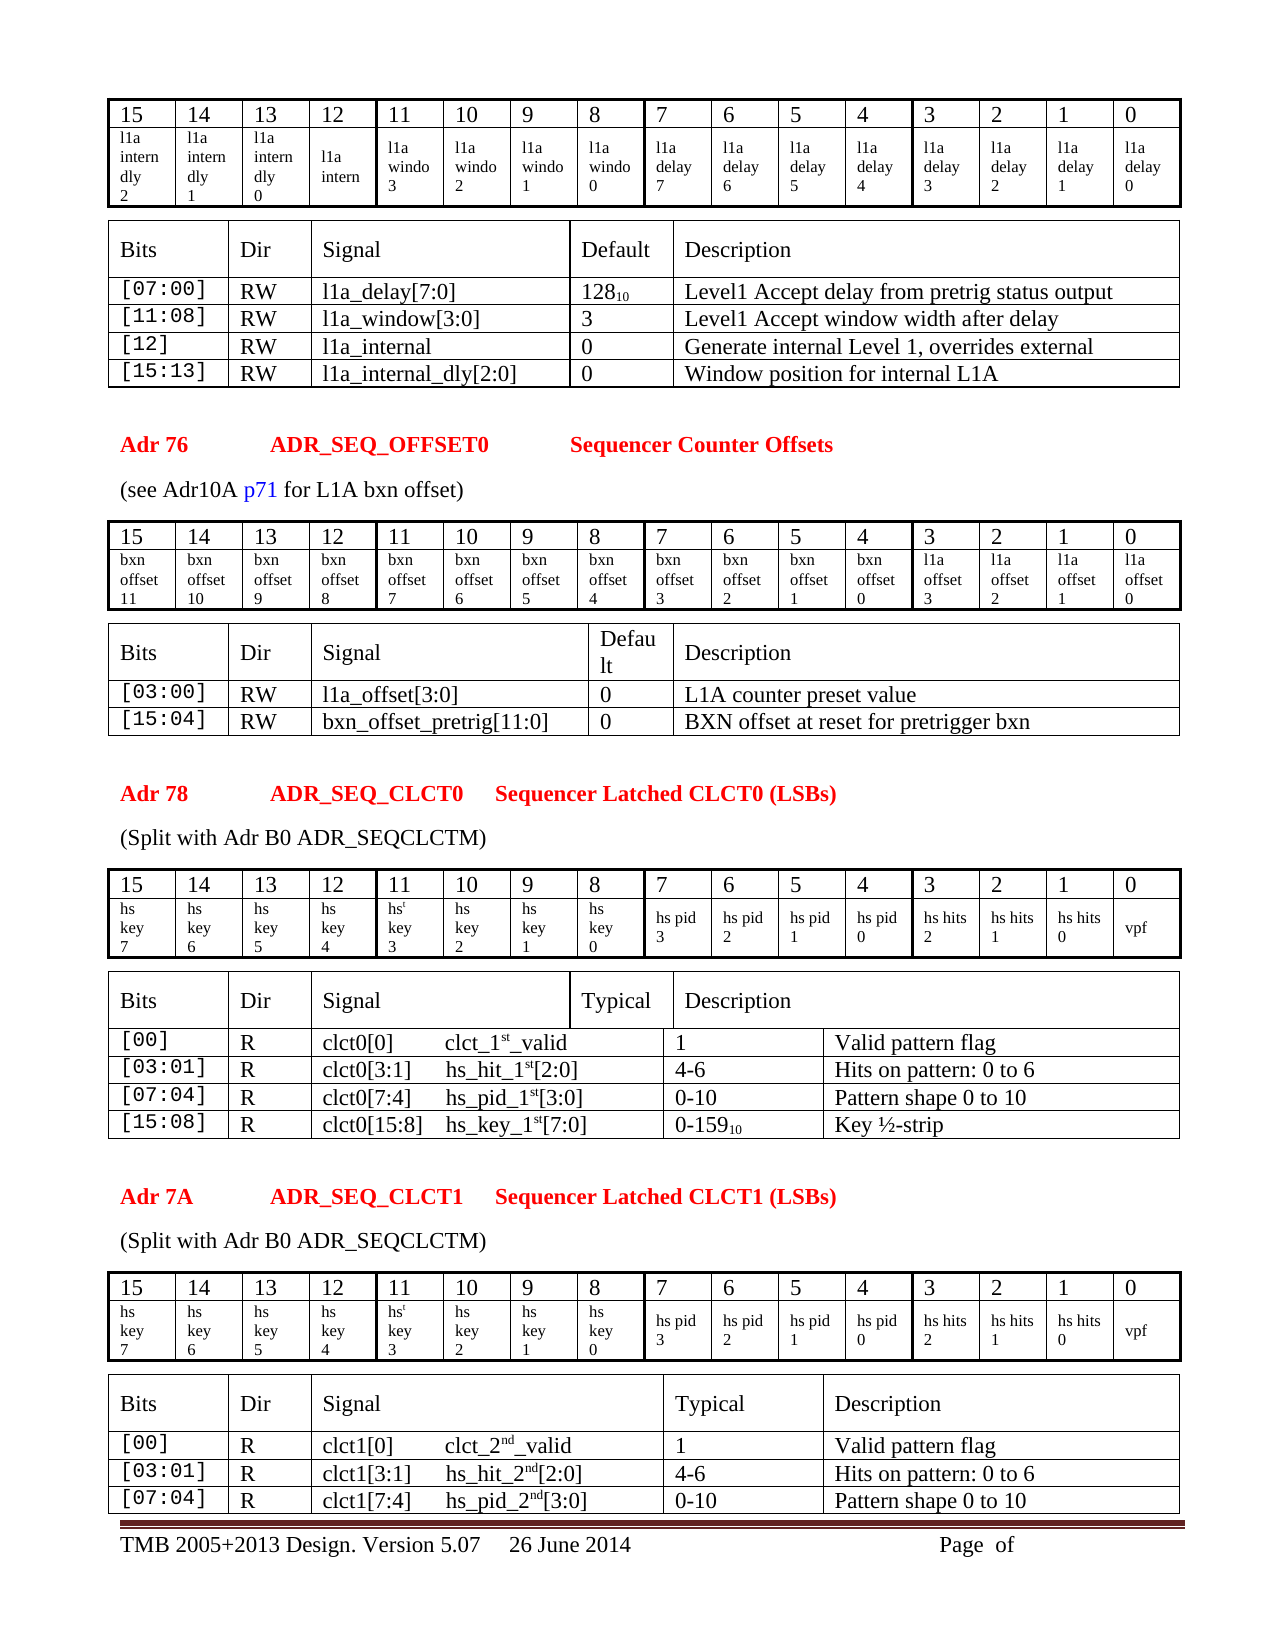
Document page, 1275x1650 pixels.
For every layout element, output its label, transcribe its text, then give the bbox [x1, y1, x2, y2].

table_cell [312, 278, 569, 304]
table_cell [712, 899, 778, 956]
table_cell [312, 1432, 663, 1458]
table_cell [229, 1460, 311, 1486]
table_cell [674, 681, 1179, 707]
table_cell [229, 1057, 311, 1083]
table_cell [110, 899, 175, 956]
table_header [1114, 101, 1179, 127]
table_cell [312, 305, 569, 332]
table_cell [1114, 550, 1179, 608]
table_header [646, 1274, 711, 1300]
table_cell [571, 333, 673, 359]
subtitle Adr 76 ADR_SEQ_OFFSET0 Sequencer Counter Offsets [120, 432, 1185, 458]
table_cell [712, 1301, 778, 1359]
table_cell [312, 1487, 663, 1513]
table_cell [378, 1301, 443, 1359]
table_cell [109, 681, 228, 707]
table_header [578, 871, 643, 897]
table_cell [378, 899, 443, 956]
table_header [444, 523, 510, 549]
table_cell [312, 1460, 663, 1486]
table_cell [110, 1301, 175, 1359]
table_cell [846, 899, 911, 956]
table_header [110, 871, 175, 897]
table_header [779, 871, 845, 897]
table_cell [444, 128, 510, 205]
subtitle Adr 7A ADR_SEQ_CLCT1 Sequencer Latched CLCT1 (LSBs) [120, 1183, 1185, 1209]
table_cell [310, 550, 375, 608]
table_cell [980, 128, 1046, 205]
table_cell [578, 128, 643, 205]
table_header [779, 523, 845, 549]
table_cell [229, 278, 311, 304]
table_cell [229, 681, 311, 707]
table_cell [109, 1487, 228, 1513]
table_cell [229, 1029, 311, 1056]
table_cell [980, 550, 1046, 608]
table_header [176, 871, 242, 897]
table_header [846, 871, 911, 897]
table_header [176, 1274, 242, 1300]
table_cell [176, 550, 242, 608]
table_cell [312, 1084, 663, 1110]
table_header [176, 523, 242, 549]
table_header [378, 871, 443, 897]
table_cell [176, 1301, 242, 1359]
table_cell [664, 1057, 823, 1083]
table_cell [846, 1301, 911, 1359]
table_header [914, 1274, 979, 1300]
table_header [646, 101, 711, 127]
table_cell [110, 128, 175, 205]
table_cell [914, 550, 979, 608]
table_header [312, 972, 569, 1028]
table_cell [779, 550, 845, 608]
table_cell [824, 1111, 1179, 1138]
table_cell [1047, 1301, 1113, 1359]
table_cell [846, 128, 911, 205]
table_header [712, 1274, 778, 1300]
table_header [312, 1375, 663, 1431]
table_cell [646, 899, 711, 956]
text (see Adr10A p71 for L1A bxn offset) [120, 476, 1185, 502]
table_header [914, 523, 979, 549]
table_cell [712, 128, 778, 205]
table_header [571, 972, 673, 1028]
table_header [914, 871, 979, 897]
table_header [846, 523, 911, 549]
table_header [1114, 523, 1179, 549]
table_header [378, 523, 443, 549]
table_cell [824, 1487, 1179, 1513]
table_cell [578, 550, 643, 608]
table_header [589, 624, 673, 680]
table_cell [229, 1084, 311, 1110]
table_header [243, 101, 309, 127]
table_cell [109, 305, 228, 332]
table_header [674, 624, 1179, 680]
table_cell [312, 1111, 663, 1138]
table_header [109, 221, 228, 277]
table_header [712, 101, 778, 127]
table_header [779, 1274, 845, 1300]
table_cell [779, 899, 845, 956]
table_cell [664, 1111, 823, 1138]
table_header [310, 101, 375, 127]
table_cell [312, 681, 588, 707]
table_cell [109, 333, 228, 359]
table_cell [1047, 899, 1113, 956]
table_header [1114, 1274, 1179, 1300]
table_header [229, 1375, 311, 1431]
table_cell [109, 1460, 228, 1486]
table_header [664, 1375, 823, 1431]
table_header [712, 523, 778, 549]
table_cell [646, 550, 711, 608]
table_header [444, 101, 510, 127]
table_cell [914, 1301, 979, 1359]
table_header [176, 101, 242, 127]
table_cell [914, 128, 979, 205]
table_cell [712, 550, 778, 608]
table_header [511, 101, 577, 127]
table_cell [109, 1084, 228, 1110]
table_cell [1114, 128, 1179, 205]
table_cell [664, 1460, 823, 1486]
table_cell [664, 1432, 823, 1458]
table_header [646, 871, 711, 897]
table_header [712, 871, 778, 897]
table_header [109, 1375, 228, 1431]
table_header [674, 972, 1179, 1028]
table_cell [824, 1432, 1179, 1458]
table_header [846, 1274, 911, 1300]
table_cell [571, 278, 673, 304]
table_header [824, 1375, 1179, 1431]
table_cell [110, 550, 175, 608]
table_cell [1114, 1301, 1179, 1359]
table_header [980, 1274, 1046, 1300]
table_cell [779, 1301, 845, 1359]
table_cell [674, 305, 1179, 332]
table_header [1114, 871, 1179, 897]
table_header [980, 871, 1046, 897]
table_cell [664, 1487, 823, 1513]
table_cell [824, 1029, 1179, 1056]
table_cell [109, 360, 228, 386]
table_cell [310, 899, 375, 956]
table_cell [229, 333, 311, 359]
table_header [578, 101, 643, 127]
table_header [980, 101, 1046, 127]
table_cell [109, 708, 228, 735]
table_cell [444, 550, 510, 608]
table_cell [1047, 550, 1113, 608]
subtitle Adr 78 ADR_SEQ_CLCT0 Sequencer Latched CLCT0 (LSBs) [120, 780, 1185, 806]
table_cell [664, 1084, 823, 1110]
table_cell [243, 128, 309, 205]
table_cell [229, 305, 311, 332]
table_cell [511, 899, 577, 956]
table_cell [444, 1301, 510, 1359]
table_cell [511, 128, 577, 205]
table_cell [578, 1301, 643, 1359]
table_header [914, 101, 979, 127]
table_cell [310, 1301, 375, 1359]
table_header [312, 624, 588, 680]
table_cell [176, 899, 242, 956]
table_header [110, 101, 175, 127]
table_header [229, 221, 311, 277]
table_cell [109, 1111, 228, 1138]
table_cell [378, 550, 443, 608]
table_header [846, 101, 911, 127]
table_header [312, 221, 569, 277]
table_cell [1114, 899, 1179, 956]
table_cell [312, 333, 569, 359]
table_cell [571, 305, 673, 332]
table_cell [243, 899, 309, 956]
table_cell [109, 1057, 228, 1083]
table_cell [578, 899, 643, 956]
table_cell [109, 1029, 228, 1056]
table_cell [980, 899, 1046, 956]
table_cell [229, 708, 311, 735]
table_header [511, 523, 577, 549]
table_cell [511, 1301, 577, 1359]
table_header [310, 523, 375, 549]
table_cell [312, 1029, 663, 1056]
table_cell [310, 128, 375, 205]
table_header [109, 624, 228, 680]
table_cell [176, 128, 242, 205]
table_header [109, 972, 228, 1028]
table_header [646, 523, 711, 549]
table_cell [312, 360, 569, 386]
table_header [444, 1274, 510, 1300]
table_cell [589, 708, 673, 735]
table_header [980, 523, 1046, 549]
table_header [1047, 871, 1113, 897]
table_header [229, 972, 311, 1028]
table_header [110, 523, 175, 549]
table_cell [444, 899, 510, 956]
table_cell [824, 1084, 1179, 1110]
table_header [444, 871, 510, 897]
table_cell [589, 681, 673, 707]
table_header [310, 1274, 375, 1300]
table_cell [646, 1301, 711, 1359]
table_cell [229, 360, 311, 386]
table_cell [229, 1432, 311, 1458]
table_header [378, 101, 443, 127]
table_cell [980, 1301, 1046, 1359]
text (Split with Adr B0 ADR_SEQCLCTM) [120, 1227, 1185, 1253]
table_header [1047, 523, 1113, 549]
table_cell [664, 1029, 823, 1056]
text (Split with Adr B0 ADR_SEQCLCTM) [120, 824, 1185, 850]
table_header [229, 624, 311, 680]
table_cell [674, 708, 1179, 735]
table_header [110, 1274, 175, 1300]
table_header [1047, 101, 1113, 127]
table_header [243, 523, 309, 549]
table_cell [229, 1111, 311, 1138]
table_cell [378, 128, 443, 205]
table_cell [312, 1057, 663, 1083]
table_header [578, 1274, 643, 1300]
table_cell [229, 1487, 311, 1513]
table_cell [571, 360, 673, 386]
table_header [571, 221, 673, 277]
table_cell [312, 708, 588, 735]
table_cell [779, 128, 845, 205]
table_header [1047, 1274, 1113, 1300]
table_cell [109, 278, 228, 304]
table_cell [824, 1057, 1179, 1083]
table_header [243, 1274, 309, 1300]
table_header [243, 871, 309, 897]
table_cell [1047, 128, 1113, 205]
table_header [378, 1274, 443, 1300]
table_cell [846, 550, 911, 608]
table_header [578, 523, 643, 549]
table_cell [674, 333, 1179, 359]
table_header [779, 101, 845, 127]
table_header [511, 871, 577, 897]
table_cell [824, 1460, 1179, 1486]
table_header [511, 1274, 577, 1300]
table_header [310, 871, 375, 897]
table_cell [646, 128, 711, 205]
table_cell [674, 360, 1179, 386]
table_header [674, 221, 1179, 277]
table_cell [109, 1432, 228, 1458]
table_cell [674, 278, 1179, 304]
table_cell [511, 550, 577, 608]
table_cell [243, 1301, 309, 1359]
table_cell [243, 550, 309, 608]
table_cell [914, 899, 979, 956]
